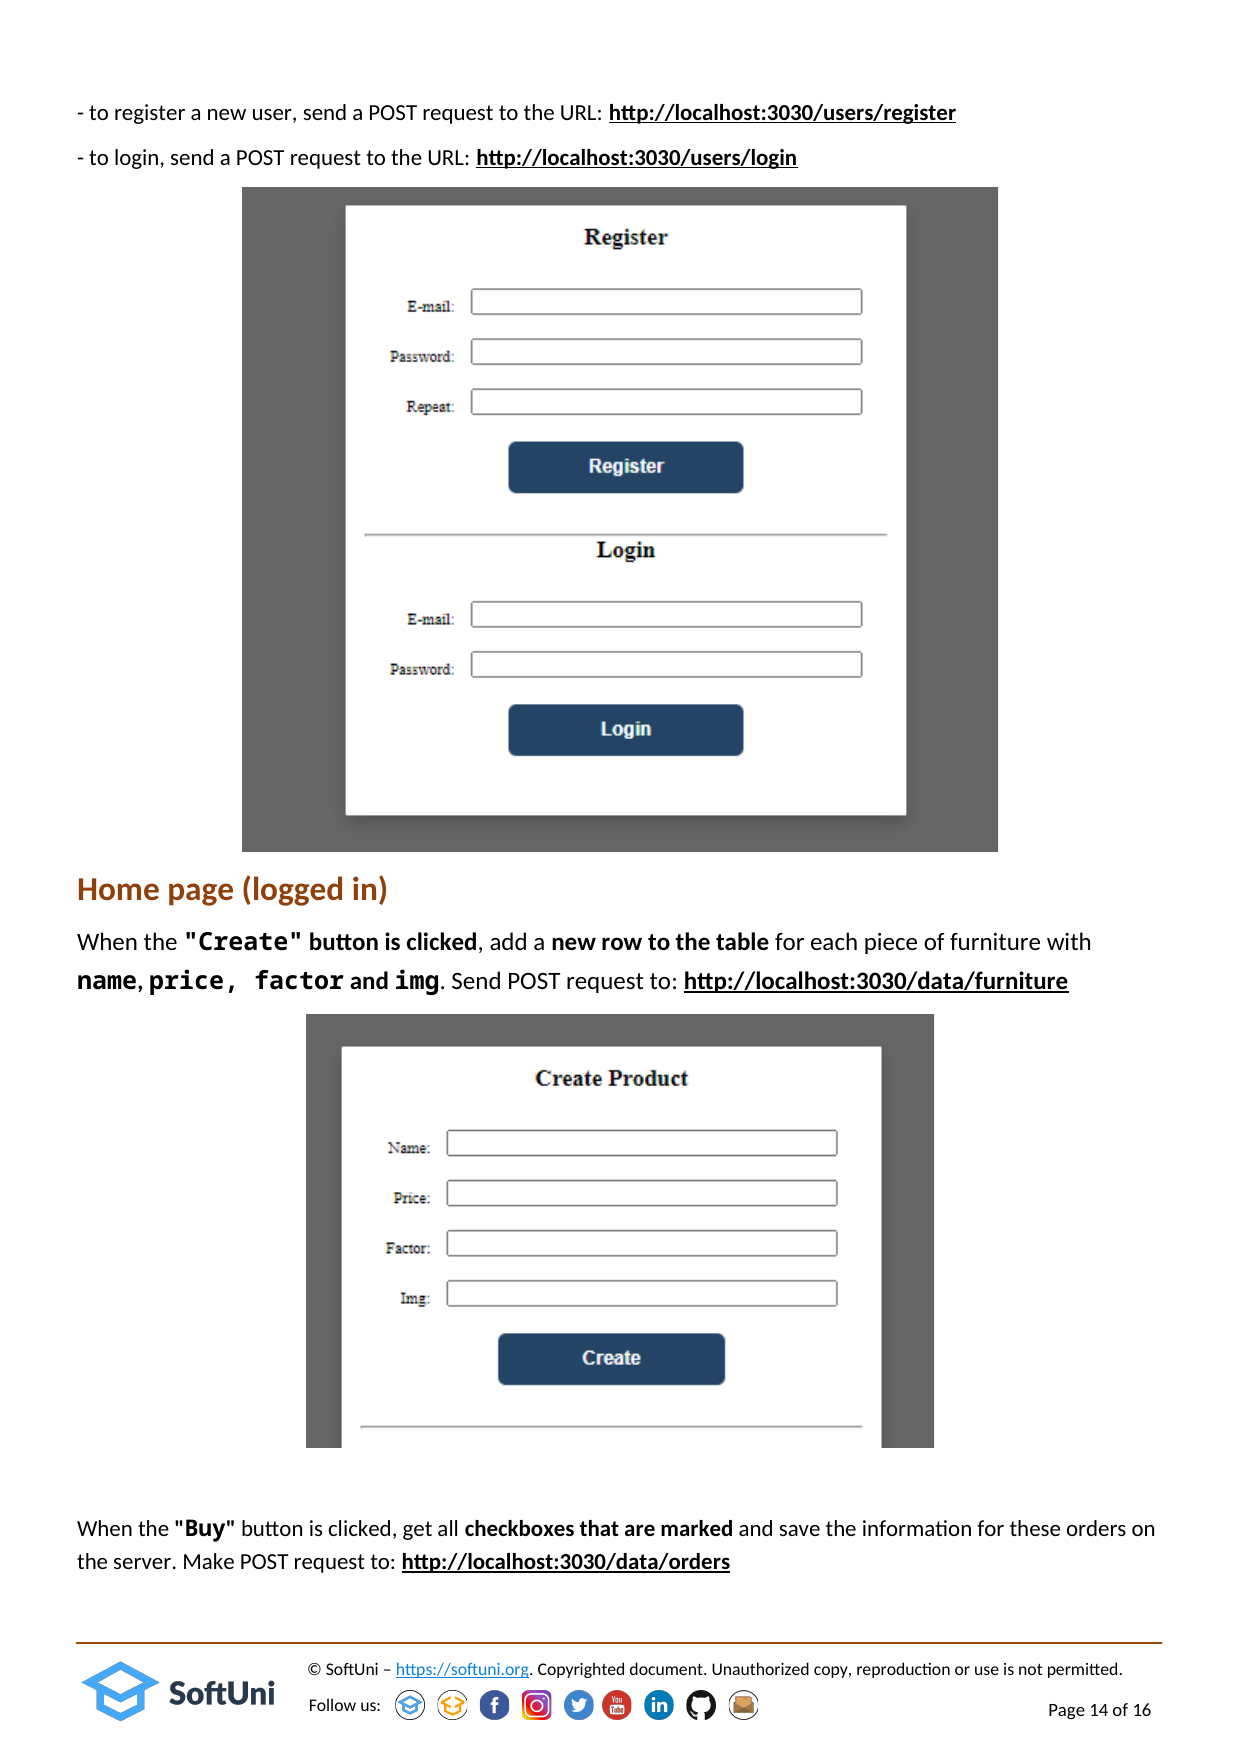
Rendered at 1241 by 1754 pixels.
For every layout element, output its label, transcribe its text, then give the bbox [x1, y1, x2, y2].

text When the "Create" button is clicked, add a new row to the table for each piece of furniture with name, price, factor and img. Send POST request to: http://localhost:3030/data/furniture [77, 923, 1163, 997]
picture [686, 1690, 716, 1720]
picture [665, 1711, 674, 1720]
picture [437, 1690, 468, 1720]
text - to register a new user, send a POST request to the URL: http://localhost:3030/users/register [77, 98, 1163, 126]
picture [644, 1690, 653, 1699]
picture [728, 1690, 759, 1720]
picture [644, 1711, 653, 1720]
picture [658, 1702, 667, 1712]
picture [522, 1690, 552, 1720]
subtitle Home page (logged in) [77, 868, 1163, 909]
picture [665, 1690, 674, 1699]
picture [602, 1690, 632, 1720]
picture [479, 1690, 510, 1720]
picture [564, 1690, 594, 1720]
text When the "Buy" button is clicked, get all checkboxes that are marked and save the information for these orders on the server. Make POST request to: http://localhost:3030/data/orders [77, 1512, 1163, 1575]
picture [306, 1014, 935, 1448]
picture [75, 1655, 281, 1727]
text - to login, send a POST request to the URL: http://localhost:3030/users/login [77, 143, 1163, 171]
picture [395, 1690, 425, 1720]
picture [242, 187, 999, 852]
